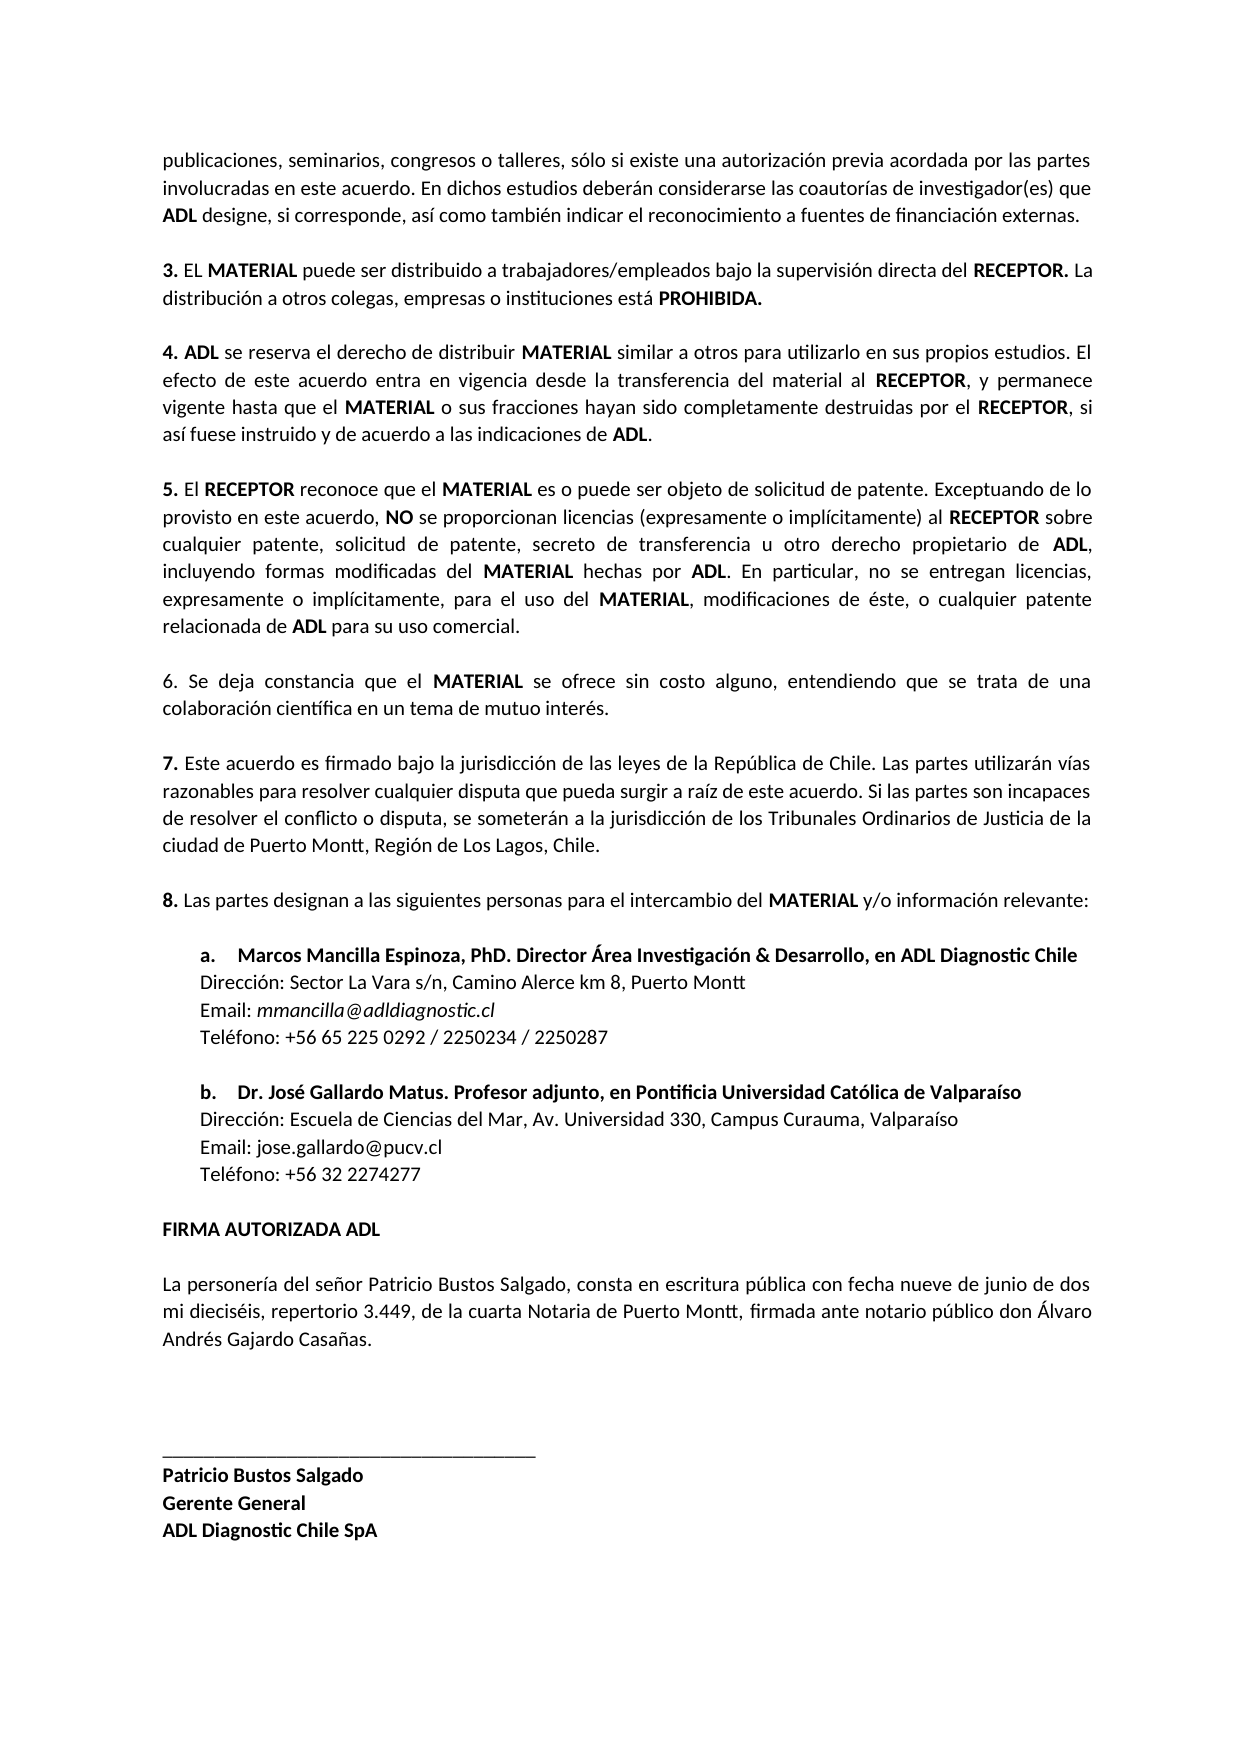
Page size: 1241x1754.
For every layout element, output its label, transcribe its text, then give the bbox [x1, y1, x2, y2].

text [162, 148, 1093, 228]
text Patricio Bustos Salgado [162, 1463, 1093, 1488]
text Dirección: Escuela de Ciencias del Mar, Av. Universidad 330, Campus Curauma, Valparaíso [200, 1107, 1093, 1132]
text ADL Diagnostic Chile SpA [162, 1517, 1093, 1543]
text Teléfono: +56 65 225 0292 / 2250234 / 2250287 [200, 1024, 1093, 1050]
text 7. Este acuerdo es firmado bajo la jurisdicción de las leyes de la República de Chile. Las partes utilizarán vías razonables para resolver cualquier disputa que pueda surgir a raíz de este acuerdo. Si las partes son incapaces de resolver el conflicto o disputa, se someterán a la jurisdicción de los Tribunales Ordinarios de Justicia de la ciudad de Puerto Montt, Región de Los Lagos, Chile. [162, 750, 1093, 858]
list Marcos Mancilla Espinoza, PhD. Director Área Investigación & Desarrollo, en ADL Diagnostic Chile [200, 942, 1093, 968]
text 3. EL MATERIAL puede ser distribuido a trabajadores/empleados bajo la supervisión directa del RECEPTOR. La distribución a otros colegas, empresas o instituciones está PROHIBIDA. [162, 257, 1093, 310]
text Teléfono: +56 32 2274277 [200, 1161, 1093, 1187]
text Gerente General [162, 1490, 1093, 1516]
text 6. Se deja constancia que el MATERIAL se ofrece sin costo alguno, entendiendo que se trata de una colaboración científica en un tema de mutuo interés. [162, 668, 1093, 721]
text Email: mmancilla@adldiagnostic.cl [200, 997, 1093, 1022]
text 4. ADL se reserva el derecho de distribuir MATERIAL similar a otros para utilizarlo en sus propios estudios. El efecto de este acuerdo entra en vigencia desde la transferencia del material al RECEPTOR, y permanece vigente hasta que el MATERIAL o sus fracciones hayan sido completamente destruidas por el RECEPTOR, si así fuese instruido y de acuerdo a las indicaciones de ADL. [162, 339, 1093, 447]
text Dirección: Sector La Vara s/n, Camino Alerce km 8, Puerto Montt [200, 969, 1093, 995]
list Dr. José Gallardo Matus. Profesor adjunto, en Pontificia Universidad Católica de Valparaíso [200, 1079, 1093, 1104]
text 8. Las partes designan a las siguientes personas para el intercambio del MATERIAL y/o información relevante: [162, 887, 1093, 913]
text ____________________________________ [162, 1435, 1093, 1461]
text Email: jose.gallardo@pucv.cl [200, 1134, 1093, 1159]
text La personería del señor Patricio Bustos Salgado, consta en escritura pública con fecha nueve de junio de dos mi dieciséis, repertorio 3.449, de la cuarta Notaria de Puerto Montt, firmada ante notario público don Álvaro Andrés Gajardo Casañas. [162, 1271, 1093, 1351]
text FIRMA AUTORIZADA ADL [162, 1216, 1093, 1242]
text 5. El RECEPTOR reconoce que el MATERIAL es o puede ser objeto de solicitud de patente. Exceptuando de lo provisto en este acuerdo, NO se proporcionan licencias (expresamente o implícitamente) al RECEPTOR sobre cualquier patente, solicitud de patente, secreto de transferencia u otro derecho propietario de ADL, incluyendo formas modificadas del MATERIAL hechas por ADL. En particular, no se entregan licencias, expresamente o implícitamente, para el uso del MATERIAL, modificaciones de éste, o cualquier patente relacionada de ADL para su uso comercial. [162, 476, 1093, 639]
